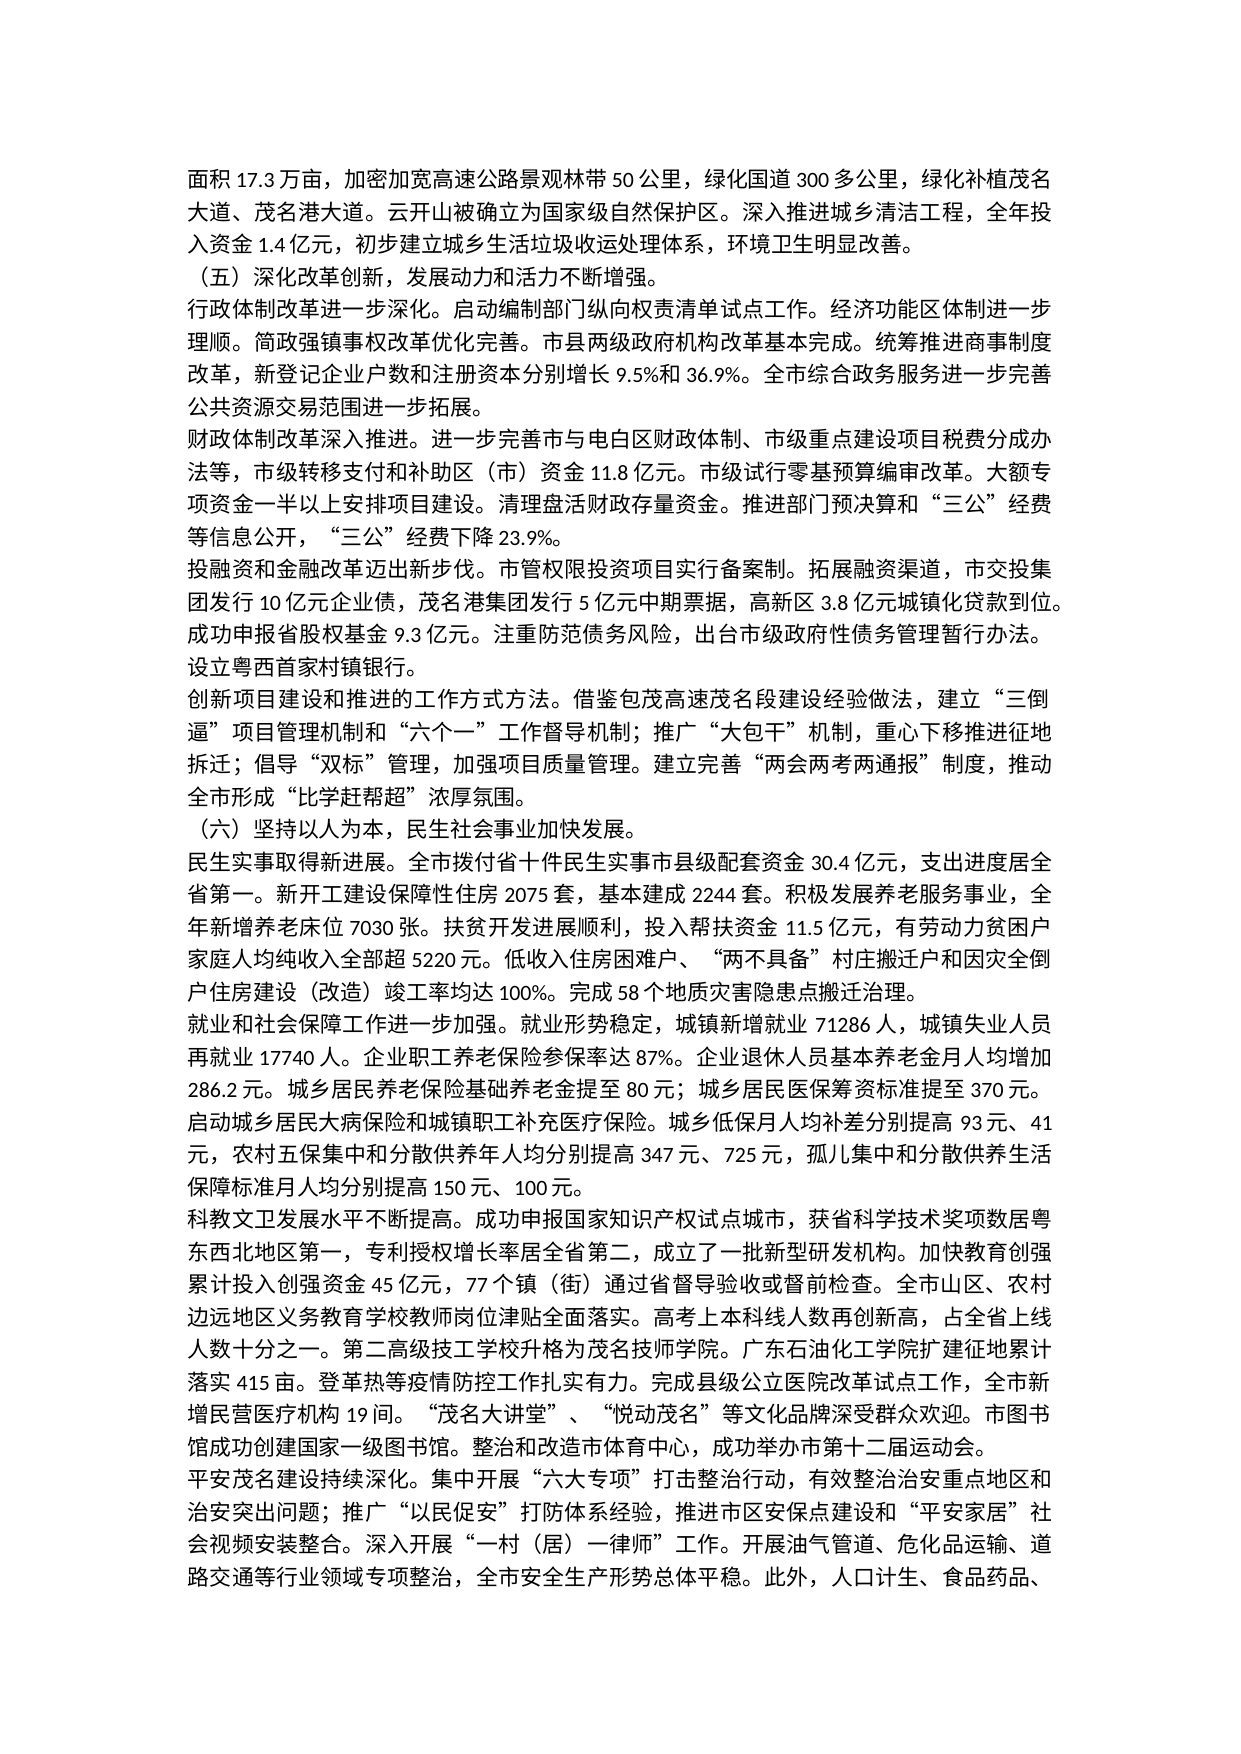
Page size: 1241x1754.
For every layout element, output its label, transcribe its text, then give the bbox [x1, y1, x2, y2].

text 财政体制改革深入推进。进一步完善市与电白区财政体制、市级重点建设项目税费分成办法等，市级转移支付和补助区（市）资金11.8亿元。市级试行零基预算编审改革。大额专项资金一半以上安排项目建设。清理盘活财政存量资金。推进部门预决算和“三公”经费等信息公开，“三公”经费下降23.9%。 [187, 422, 1053, 552]
text 科教文卫发展水平不断提高。成功申报国家知识产权试点城市，获省科学技术奖项数居粤东西北地区第一，专利授权增长率居全省第二，成立了一批新型研发机构。加快教育创强，累计投入创强资金45亿元，77个镇（街）通过省督导验收或督前检查。全市山区、农村边远地区义务教育学校教师岗位津贴全面落实。高考上本科线人数再创新高，占全省上线人数十分之一。第二高级技工学校升格为茂名技师学院。广东石油化工学院扩建征地累计落实415亩。登革热等疫情防控工作扎实有力。完成县级公立医院改革试点工作，全市新增民营医疗机构19间。“茂名大讲堂”、“悦动茂名”等文化品牌深受群众欢迎。市图书馆成功创建国家一级图书馆。整治和改造市体育中心，成功举办市第十二届运动会。 [187, 1202, 1053, 1462]
text 创新项目建设和推进的工作方式方法。借鉴包茂高速茂名段建设经验做法，建立“三倒逼”项目管理机制和“六个一”工作督导机制；推广“大包干”机制，重心下移推进征地拆迁；倡导“双标”管理，加强项目质量管理。建立完善“两会两考两通报”制度，推动全市形成“比学赶帮超”浓厚氛围。 [187, 682, 1053, 812]
text （六）坚持以人为本，民生社会事业加快发展。 [187, 812, 1053, 844]
text 投融资和金融改革迈出新步伐。市管权限投资项目实行备案制。拓展融资渠道，市交投集团发行10亿元企业债，茂名港集团发行5亿元中期票据，高新区3.8亿元城镇化贷款到位。成功申报省股权基金9.3亿元。注重防范债务风险，出台市级政府性债务管理暂行办法。设立粤西首家村镇银行。 [187, 552, 1053, 682]
text 就业和社会保障工作进一步加强。就业形势稳定，城镇新增就业71286人，城镇失业人员再就业17740人。企业职工养老保险参保率达87%。企业退休人员基本养老金月人均增加286.2元。城乡居民养老保险基础养老金提至80元；城乡居民医保筹资标准提至370元。启动城乡居民大病保险和城镇职工补充医疗保险。城乡低保月人均补差分别提高93元、41元，农村五保集中和分散供养年人均分别提高347元、725元，孤儿集中和分散供养生活保障标准月人均分别提高150元、100元。 [187, 1007, 1053, 1202]
text （五）深化改革创新，发展动力和活力不断增强。 [187, 259, 1053, 292]
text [187, 162, 1053, 259]
text 行政体制改革进一步深化。启动编制部门纵向权责清单试点工作。经济功能区体制进一步理顺。简政强镇事权改革优化完善。市县两级政府机构改革基本完成。统筹推进商事制度改革，新登记企业户数和注册资本分别增长9.5%和36.9%。全市综合政务服务进一步完善，公共资源交易范围进一步拓展。 [187, 292, 1053, 422]
text 民生实事取得新进展。全市拨付省十件民生实事市县级配套资金30.4亿元，支出进度居全省第一。新开工建设保障性住房2075套，基本建成2244套。积极发展养老服务事业，全年新增养老床位7030张。扶贫开发进展顺利，投入帮扶资金11.5亿元，有劳动力贫困户家庭人均纯收入全部超5220元。低收入住房困难户、“两不具备”村庄搬迁户和因灾全倒户住房建设（改造）竣工率均达100%。完成58个地质灾害隐患点搬迁治理。 [187, 844, 1053, 1007]
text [187, 1462, 1053, 1592]
